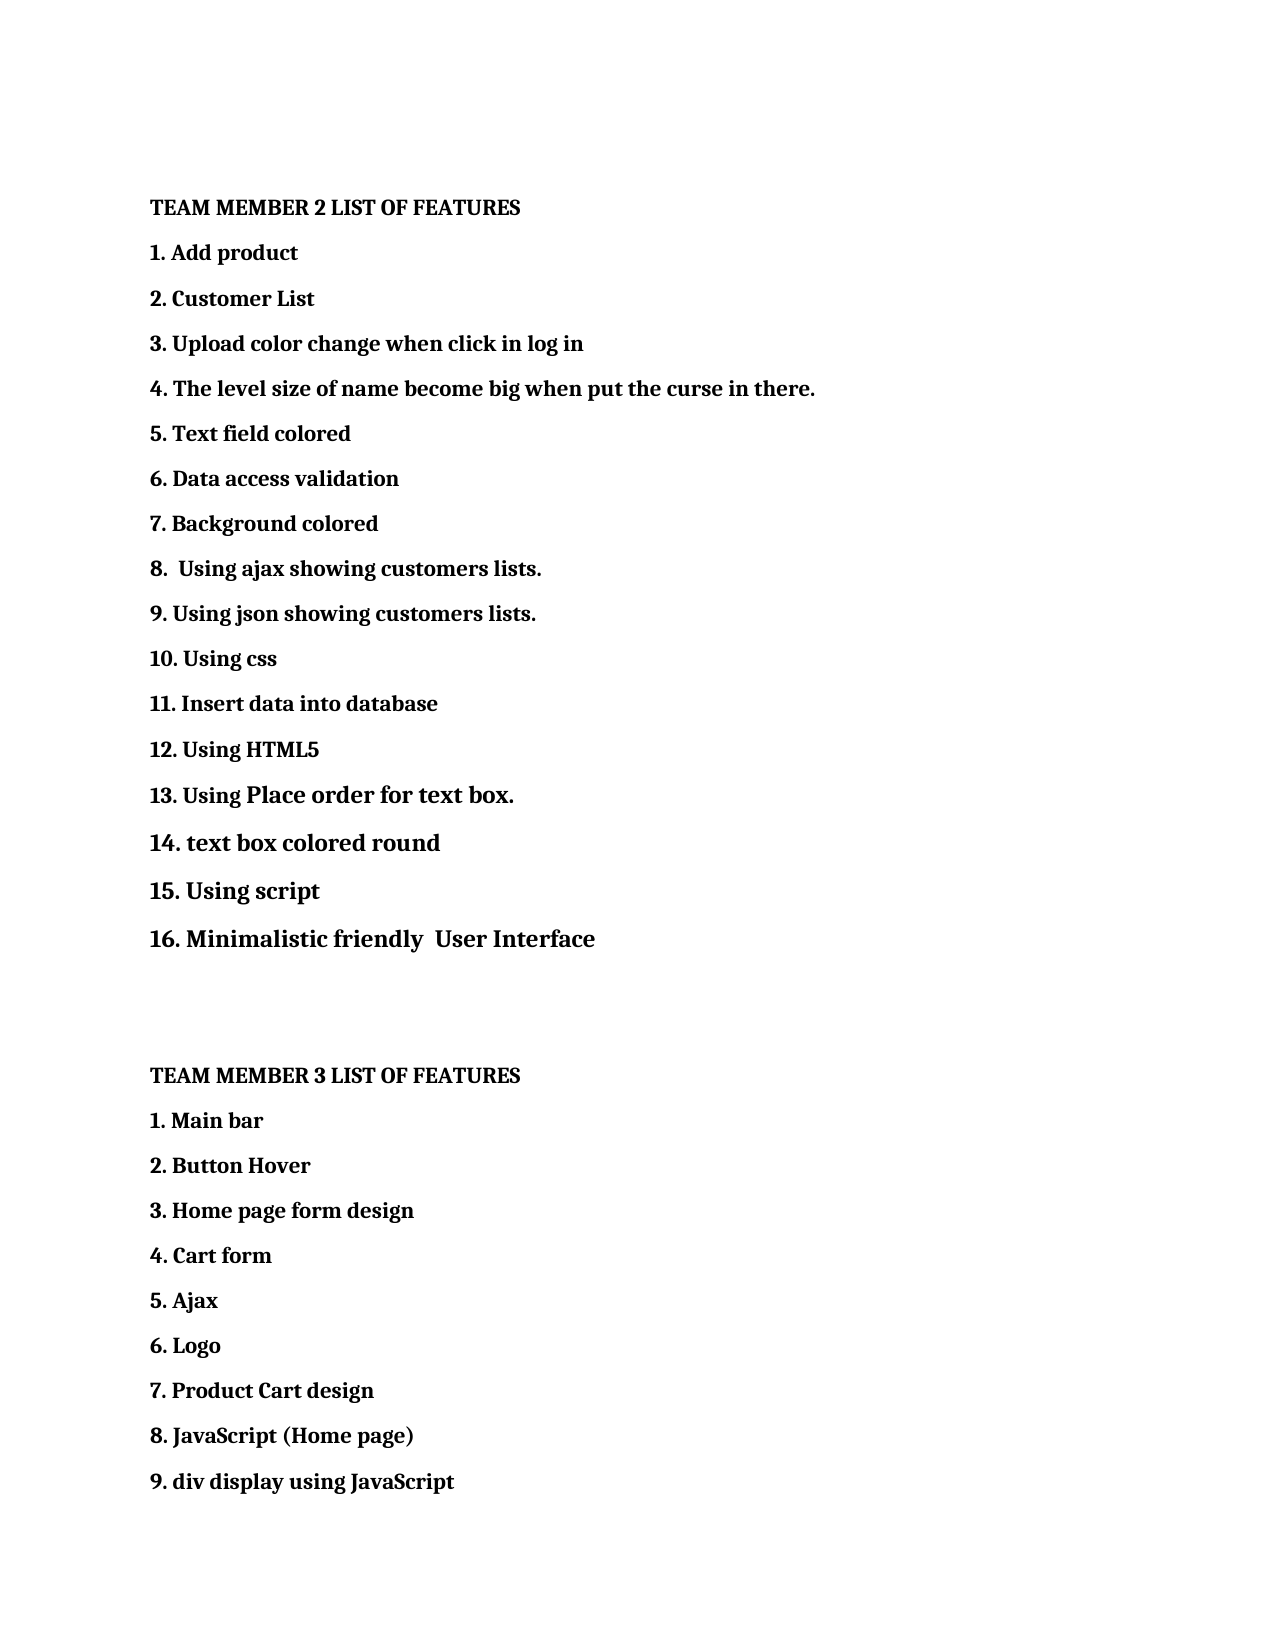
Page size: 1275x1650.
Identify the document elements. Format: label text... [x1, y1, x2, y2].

text 10. Using css [150, 646, 1125, 672]
text 11. Insert data into database [150, 691, 1125, 718]
text 16. Minimalistic friendly User Interface [150, 924, 1125, 953]
text 15. Using script [150, 877, 1125, 906]
text 9. Using json showing customers lists. [150, 601, 1125, 627]
text 5. Text field colored [150, 421, 1125, 447]
text 8. JavaScript (Home page) [150, 1423, 1125, 1450]
text 6. Data access validation [150, 466, 1125, 492]
text 3. Home page form design [150, 1198, 1125, 1224]
text 2. Button Hover [150, 1153, 1125, 1179]
text 2. Customer List [150, 285, 1125, 312]
text 3. Upload color change when click in log in [150, 330, 1125, 357]
text 6. Logo [150, 1333, 1125, 1359]
text TEAM MEMBER 3 LIST OF FEATURES [150, 1062, 1125, 1089]
text 7. Product Cart design [150, 1378, 1125, 1404]
text 9. div display using JavaScript [150, 1468, 1125, 1495]
text 4. Cart form [150, 1243, 1125, 1269]
text TEAM MEMBER 2 LIST OF FEATURES [150, 195, 1125, 221]
text 4. The level size of name become big when put the curse in there. [150, 376, 1125, 402]
text 14. text box colored round [150, 829, 1125, 858]
text 5. Ajax [150, 1288, 1125, 1314]
text 7. Background colored [150, 511, 1125, 537]
text 12. Using HTML5 [150, 736, 1125, 763]
text 8. Using ajax showing customers lists. [150, 556, 1125, 582]
text 13. Using Place order for text box. [150, 781, 1125, 810]
text 1. Add product [150, 240, 1125, 267]
text 1. Main bar [150, 1108, 1125, 1134]
